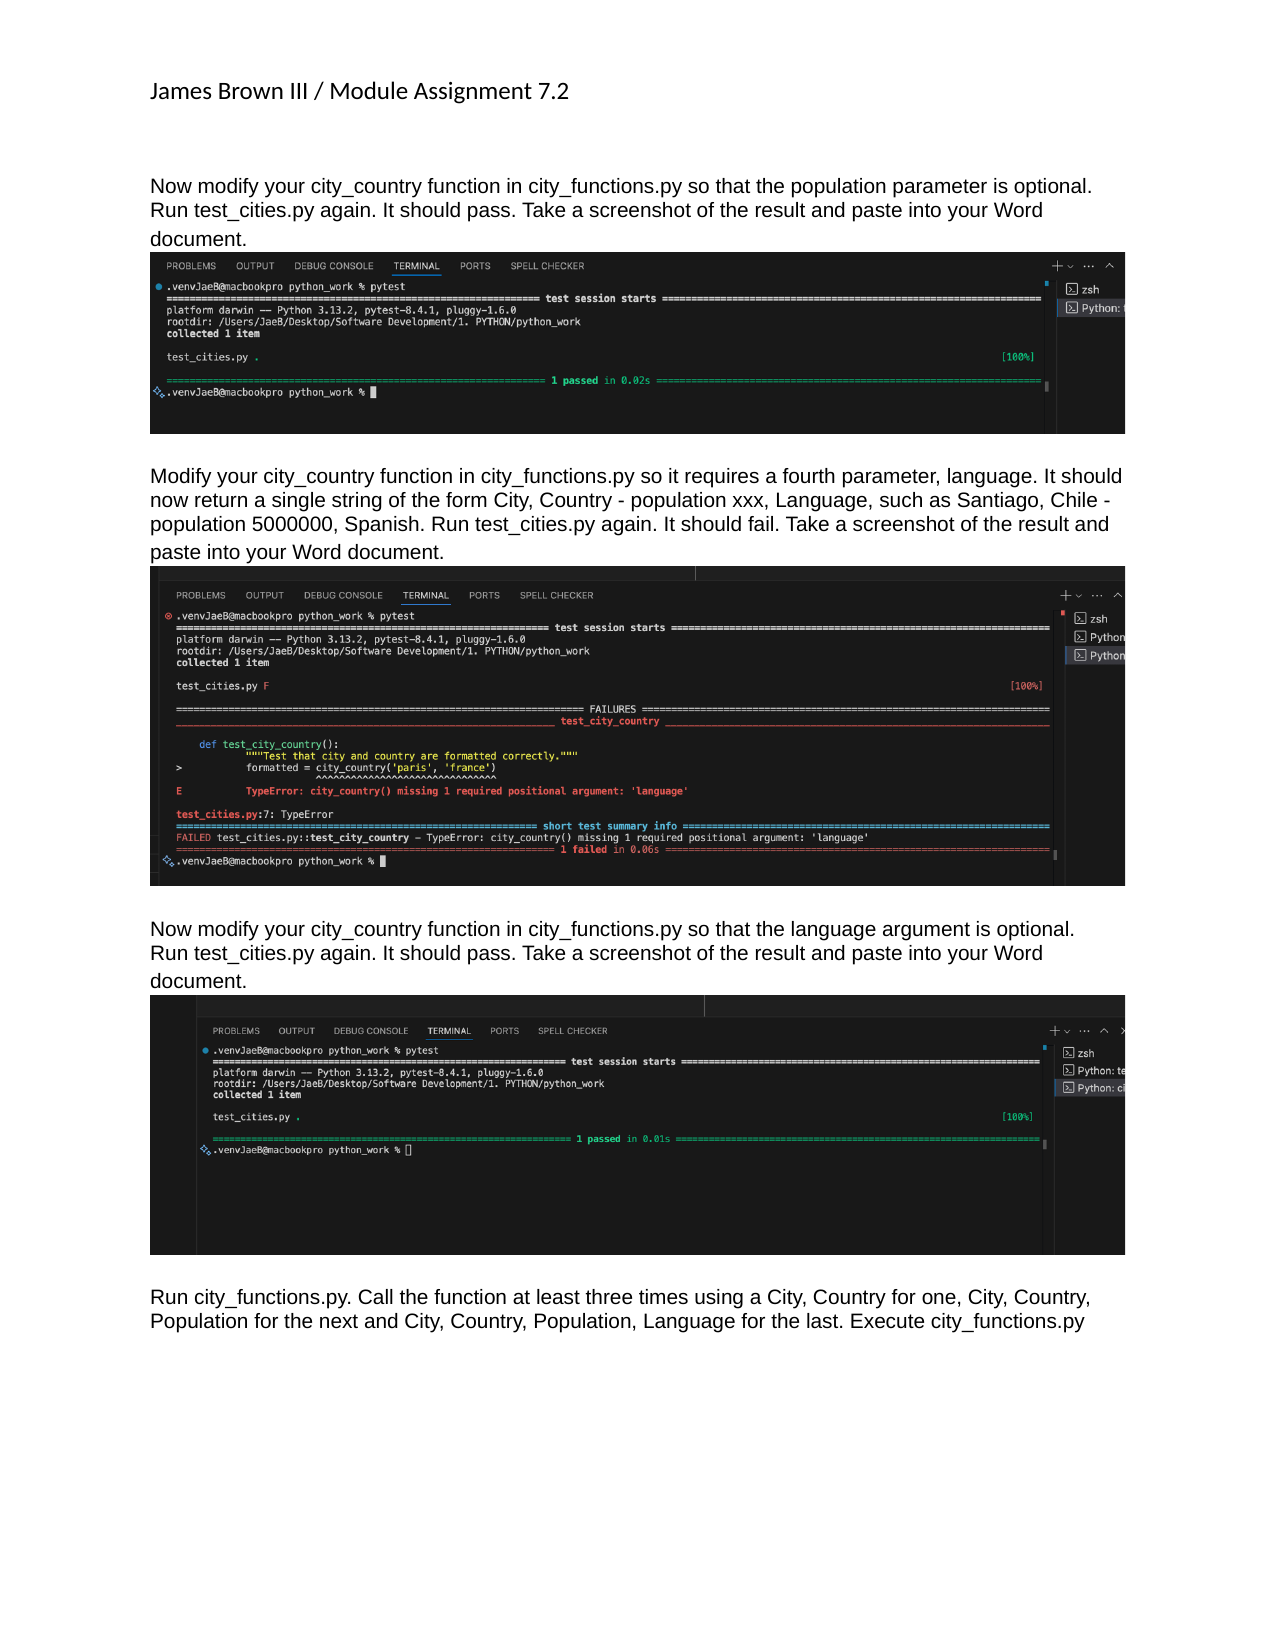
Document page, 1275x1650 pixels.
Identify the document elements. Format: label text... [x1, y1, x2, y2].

text Modify your city_country function in city_functions.py so it requires a fourth parameter, language. It should now return a single string of the form City, Country - population xxx, Language, such as Santiago, Chile - population 5000000, Spanish. Run test_cities.py again. It should fail. Take a screenshot of the result and paste into your Word document. [150, 464, 1125, 566]
text Run test_cities.py again. It should pass. Take a screenshot of the result and paste into your Word document. [150, 198, 1125, 252]
text Now modify your city_country function in city_functions.py so that the language argument is optional. [150, 917, 1125, 941]
text Run test_cities.py again. It should pass. Take a screenshot of the result and paste into your Word document. [150, 941, 1125, 995]
text Now modify your city_country function in city_functions.py so that the population parameter is optional. [150, 174, 1125, 198]
picture [150, 566, 1125, 886]
picture [150, 252, 1125, 434]
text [150, 1285, 1125, 1333]
picture [150, 995, 1125, 1255]
